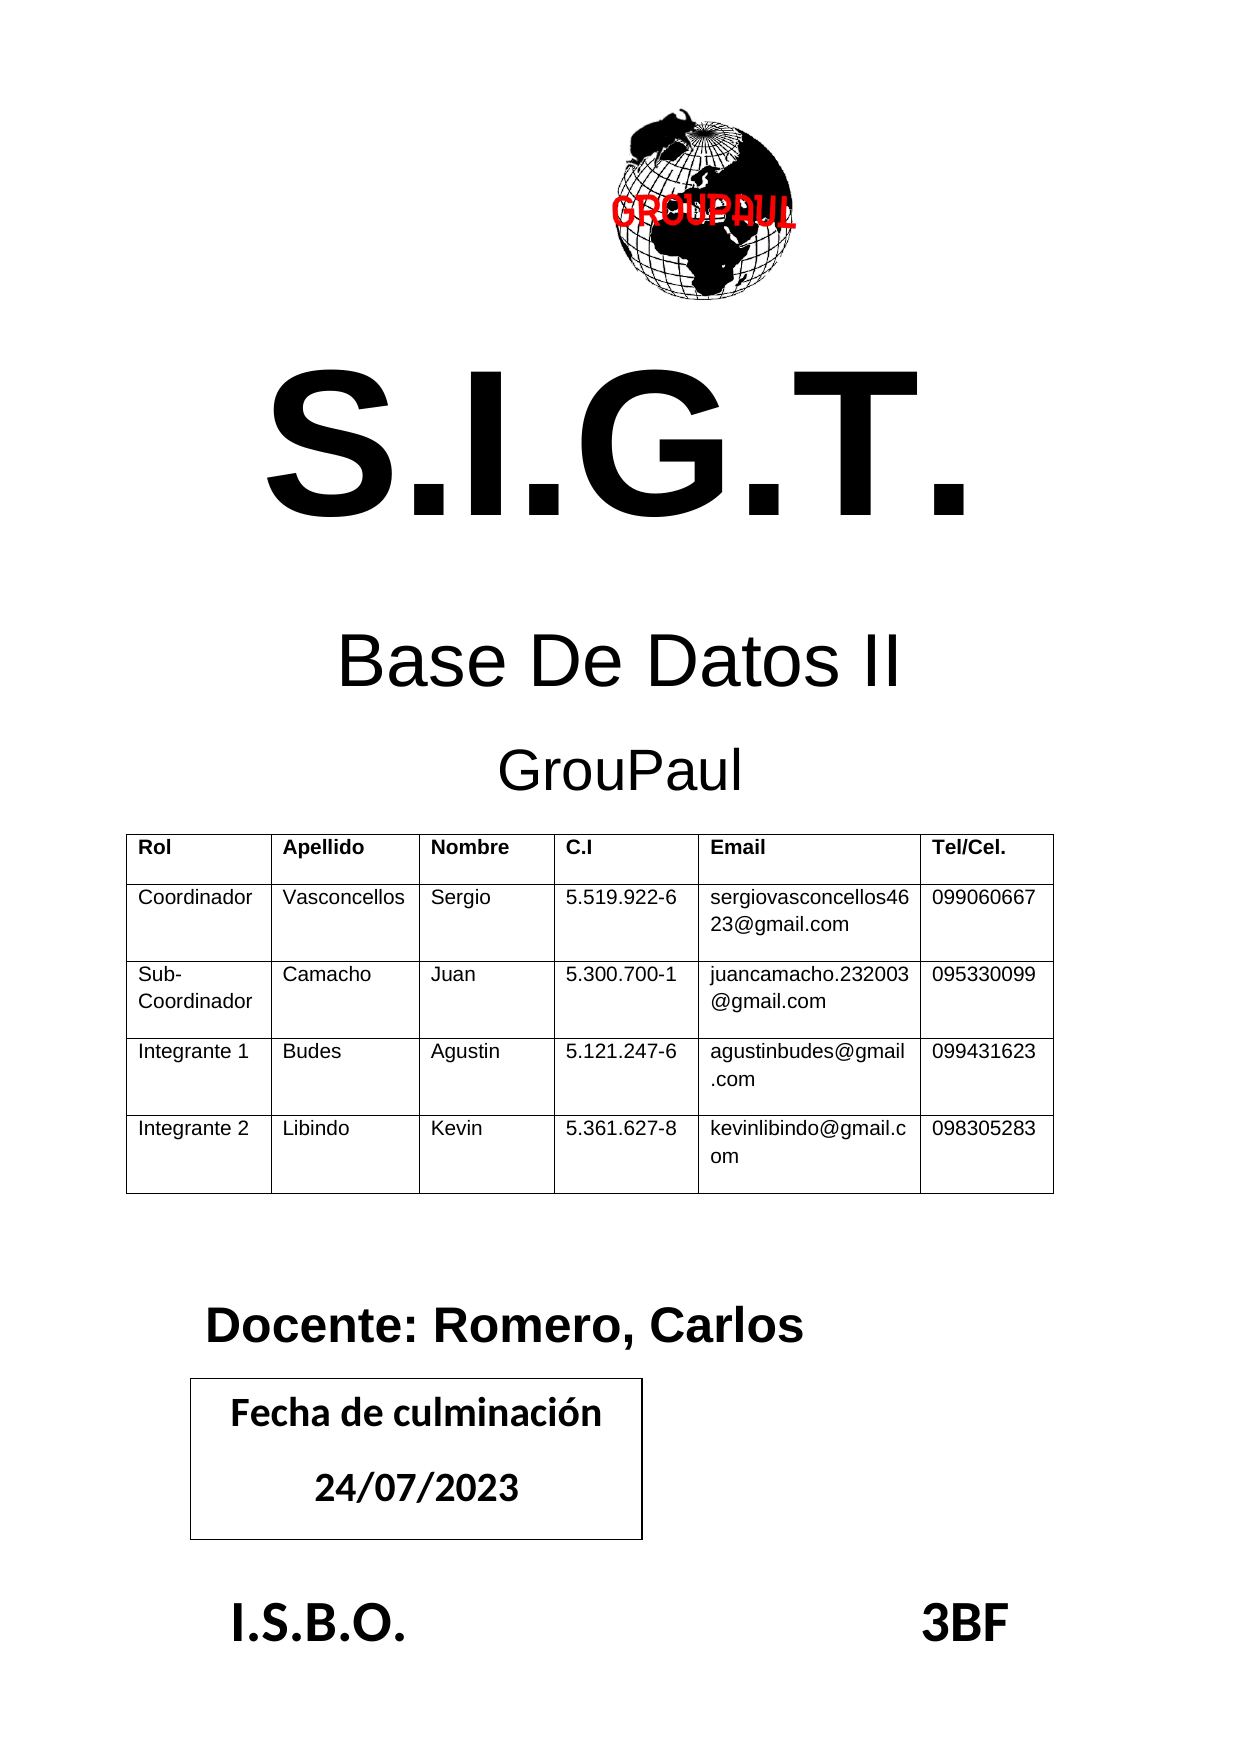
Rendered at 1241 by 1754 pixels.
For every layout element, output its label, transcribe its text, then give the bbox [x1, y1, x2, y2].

table_cell 099060667 [921, 885, 1053, 961]
table_header C.I [555, 835, 698, 884]
table_cell kevinlibindo@gmail.com [699, 1116, 920, 1192]
table_cell Agustin [420, 1039, 554, 1115]
table_header Tel/Cel. [921, 835, 1053, 884]
table_cell Budes [272, 1039, 419, 1115]
table_cell Juan [420, 962, 554, 1038]
table_cell Camacho [272, 962, 419, 1038]
table_cell 5.361.627-8 [555, 1116, 698, 1192]
text GrouPaul [177, 736, 1063, 803]
table_cell sergiovasconcellos4623@gmail.com [699, 885, 920, 961]
table_cell 5.300.700-1 [555, 962, 698, 1038]
table_header Apellido [272, 835, 419, 884]
table_cell juancamacho.232003@gmail.com [699, 962, 920, 1038]
table_cell Vasconcellos [272, 885, 419, 961]
table_cell Sergio [420, 885, 554, 961]
table_cell agustinbudes@gmail.com [699, 1039, 920, 1115]
table_cell Sub-Coordinador [127, 962, 271, 1038]
table_cell Libindo [272, 1116, 419, 1192]
table_cell 099431623 [921, 1039, 1053, 1115]
table_header Email [699, 835, 920, 884]
table_cell Integrante 2 [127, 1116, 271, 1192]
table_header Nombre [420, 835, 554, 884]
table_cell Integrante 1 [127, 1039, 271, 1115]
text Docente: Romero, Carlos [177, 1296, 1063, 1353]
text S.I.G.T. [177, 320, 1063, 559]
table_cell 5.519.922-6 [555, 885, 698, 961]
table_cell Coordinador [127, 885, 271, 961]
table_cell 098305283 [921, 1116, 1053, 1192]
text Base De Datos II [177, 616, 1063, 702]
table_cell Kevin [420, 1116, 554, 1192]
table_cell 5.121.247-6 [555, 1039, 698, 1115]
table_header Rol [127, 835, 271, 884]
table_cell 095330099 [921, 962, 1053, 1038]
